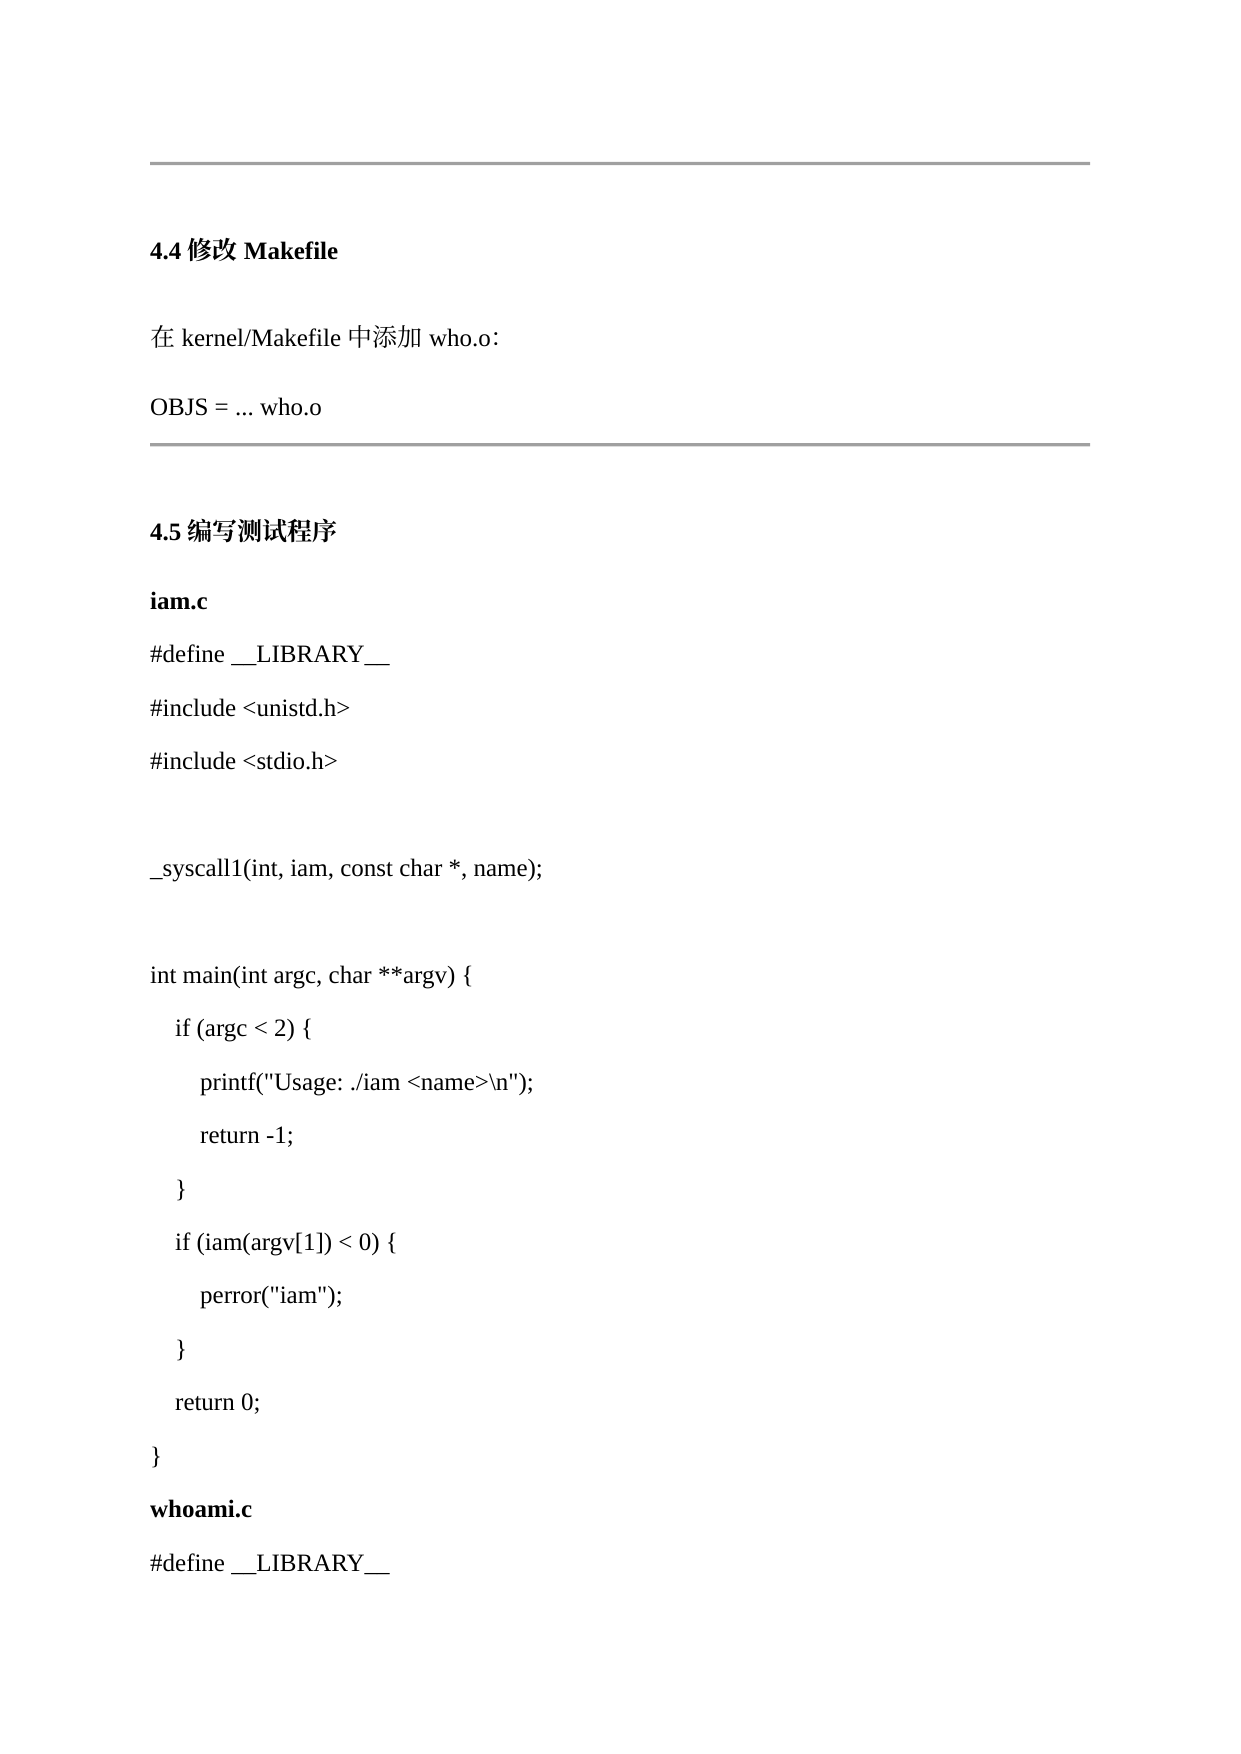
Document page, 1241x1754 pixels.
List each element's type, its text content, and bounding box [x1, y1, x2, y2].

text _syscall1(int, iam, const char *, name); [150, 851, 1090, 884]
text int main(int argc, char **argv) { [150, 958, 1090, 991]
text } [150, 1332, 1090, 1365]
text return -1; [150, 1118, 1090, 1151]
text } [150, 1172, 1090, 1204]
text return 0; [150, 1386, 1090, 1418]
text perror("iam"); [150, 1279, 1090, 1311]
text whoami.c [150, 1492, 1090, 1525]
text #define __LIBRARY__ [150, 637, 1090, 670]
text } [150, 1439, 1090, 1472]
text 在 kernel/Makefile 中添加 who.o： [150, 303, 1090, 368]
text if (iam(argv[1]) < 0) { [150, 1225, 1090, 1258]
text #include <stdio.h> [150, 744, 1090, 777]
text 4.5 编写测试程序 [150, 497, 1090, 562]
text 4.4 修改 Makefile [150, 216, 1090, 281]
text iam.c [150, 584, 1090, 617]
text #include <unistd.h> [150, 691, 1090, 723]
text printf("Usage: ./iam <name>\n"); [150, 1065, 1090, 1097]
text OBJS = ... who.o [150, 390, 1090, 422]
text if (argc < 2) { [150, 1012, 1090, 1044]
text #define __LIBRARY__ [150, 1546, 1090, 1578]
